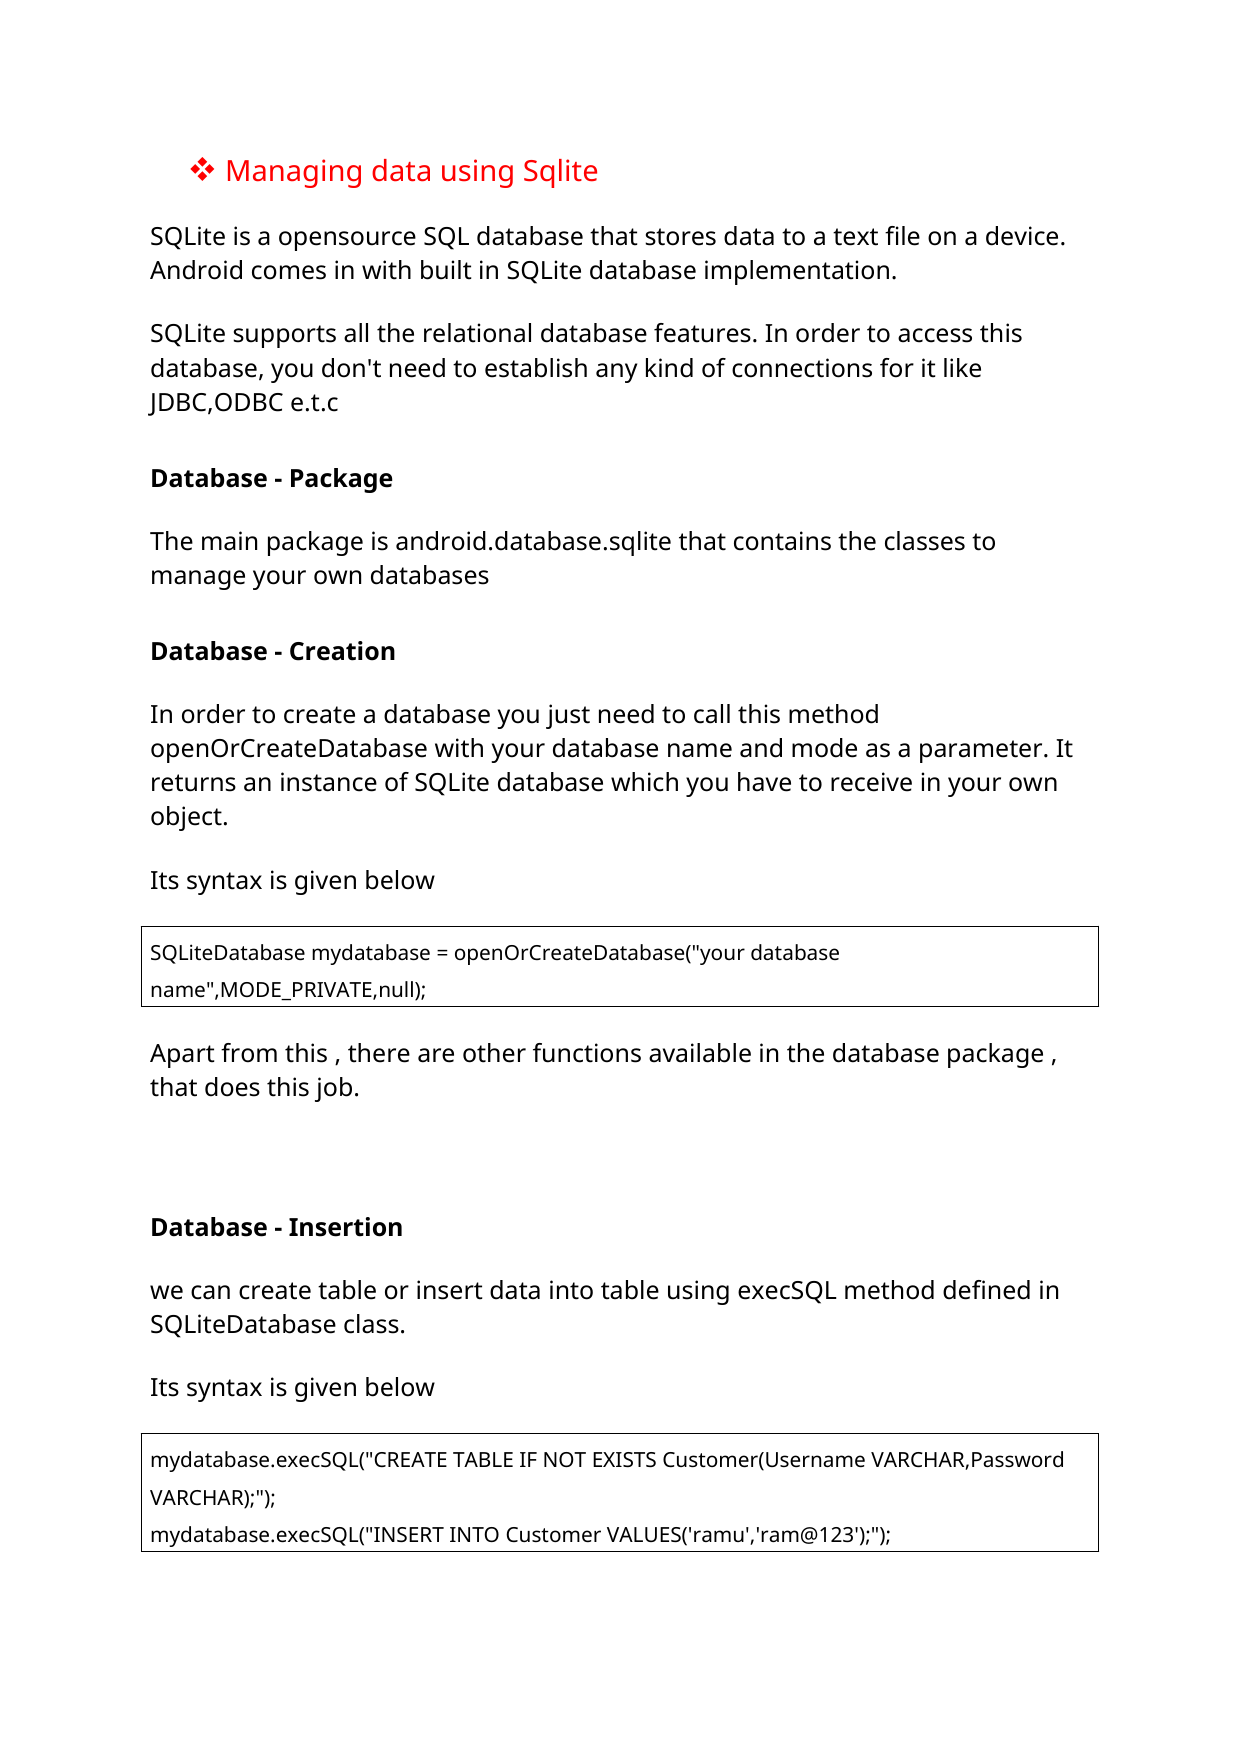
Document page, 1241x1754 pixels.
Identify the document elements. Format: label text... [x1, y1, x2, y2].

text SQLiteDatabase mydatabase = openOrCreateDatabase("your database name",MODE_PRIVATE,null); [142, 927, 1098, 1006]
list Managing data using Sqlite [187, 150, 1090, 190]
text Apart from this , there are other functions available in the database package , that does this job. [150, 1036, 1090, 1104]
text Database - Insertion [150, 1196, 1090, 1243]
text Database - Package [150, 447, 1090, 494]
text SQLite supports all the relational database features. In order to access this database, you don't need to establish any kind of connections for it like JDBC,ODBC e.t.c [150, 316, 1090, 418]
text In order to create a database you just need to call this method openOrCreateDatabase with your database name and mode as a parameter. It returns an instance of SQLite database which you have to receive in your own object. [150, 697, 1090, 833]
text Database - Creation [150, 621, 1090, 668]
text Its syntax is given below [150, 1370, 1090, 1404]
text SQLite is a opensource SQL database that stores data to a text file on a device. Android comes in with built in SQLite database implementation. [150, 219, 1090, 287]
text The main package is android.database.sqlite that contains the classes to manage your own databases [150, 523, 1090, 592]
text we can create table or insert data into table using execSQL method defined in SQLiteDatabase class. [150, 1272, 1090, 1341]
text Its syntax is given below [150, 862, 1090, 896]
text mydatabase.execSQL("INSERT INTO Customer VALUES('ramu','ram@123');"); [142, 1508, 1098, 1551]
text mydatabase.execSQL("CREATE TABLE IF NOT EXISTS Customer(Username VARCHAR,Password VARCHAR);"); [142, 1434, 1098, 1508]
